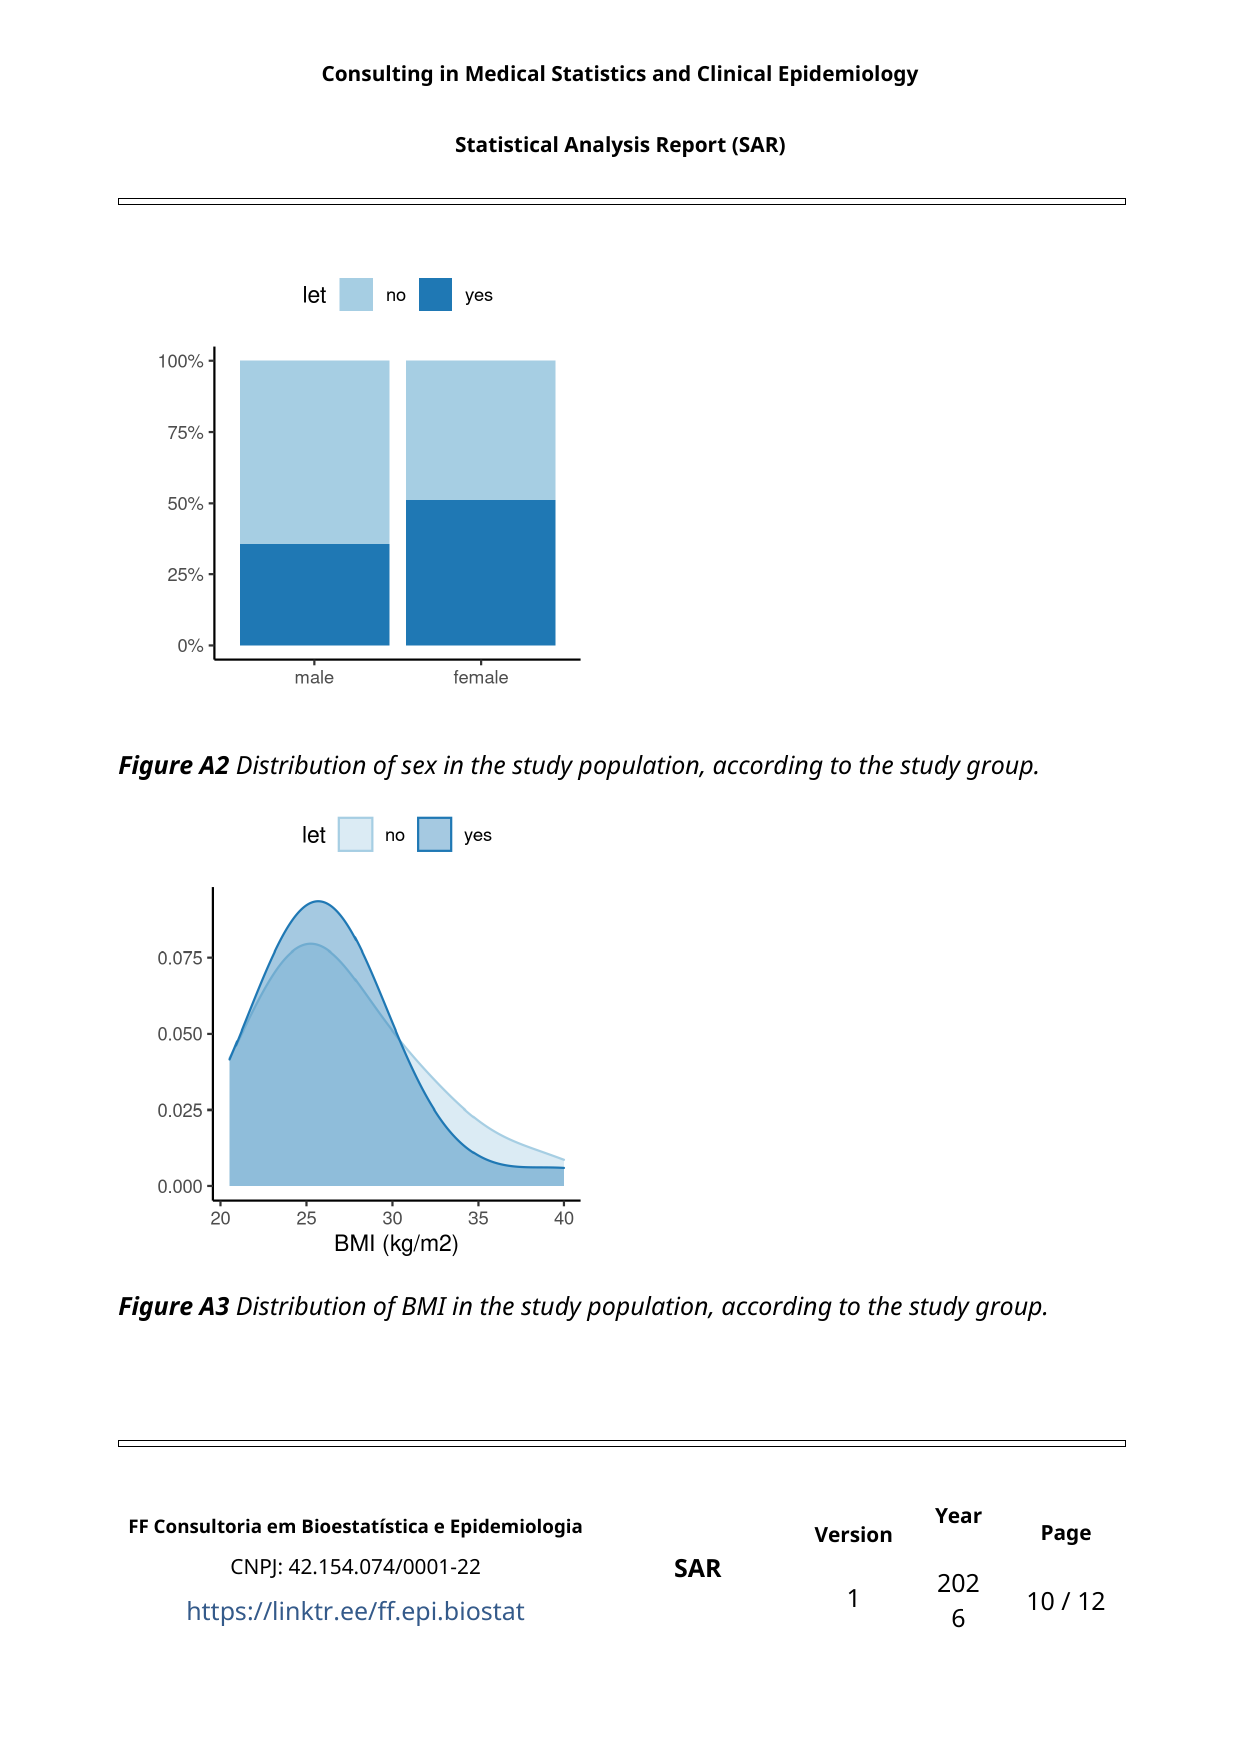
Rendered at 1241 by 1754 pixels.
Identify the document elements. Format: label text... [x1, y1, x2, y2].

picture [118, 253, 592, 727]
text Figure A3 Distribution of BMI in the study population, according to the study group. [118, 1288, 1122, 1322]
picture [118, 794, 592, 1268]
text Figure A2 Distribution of sex in the study population, according to the study group. [118, 747, 1122, 782]
